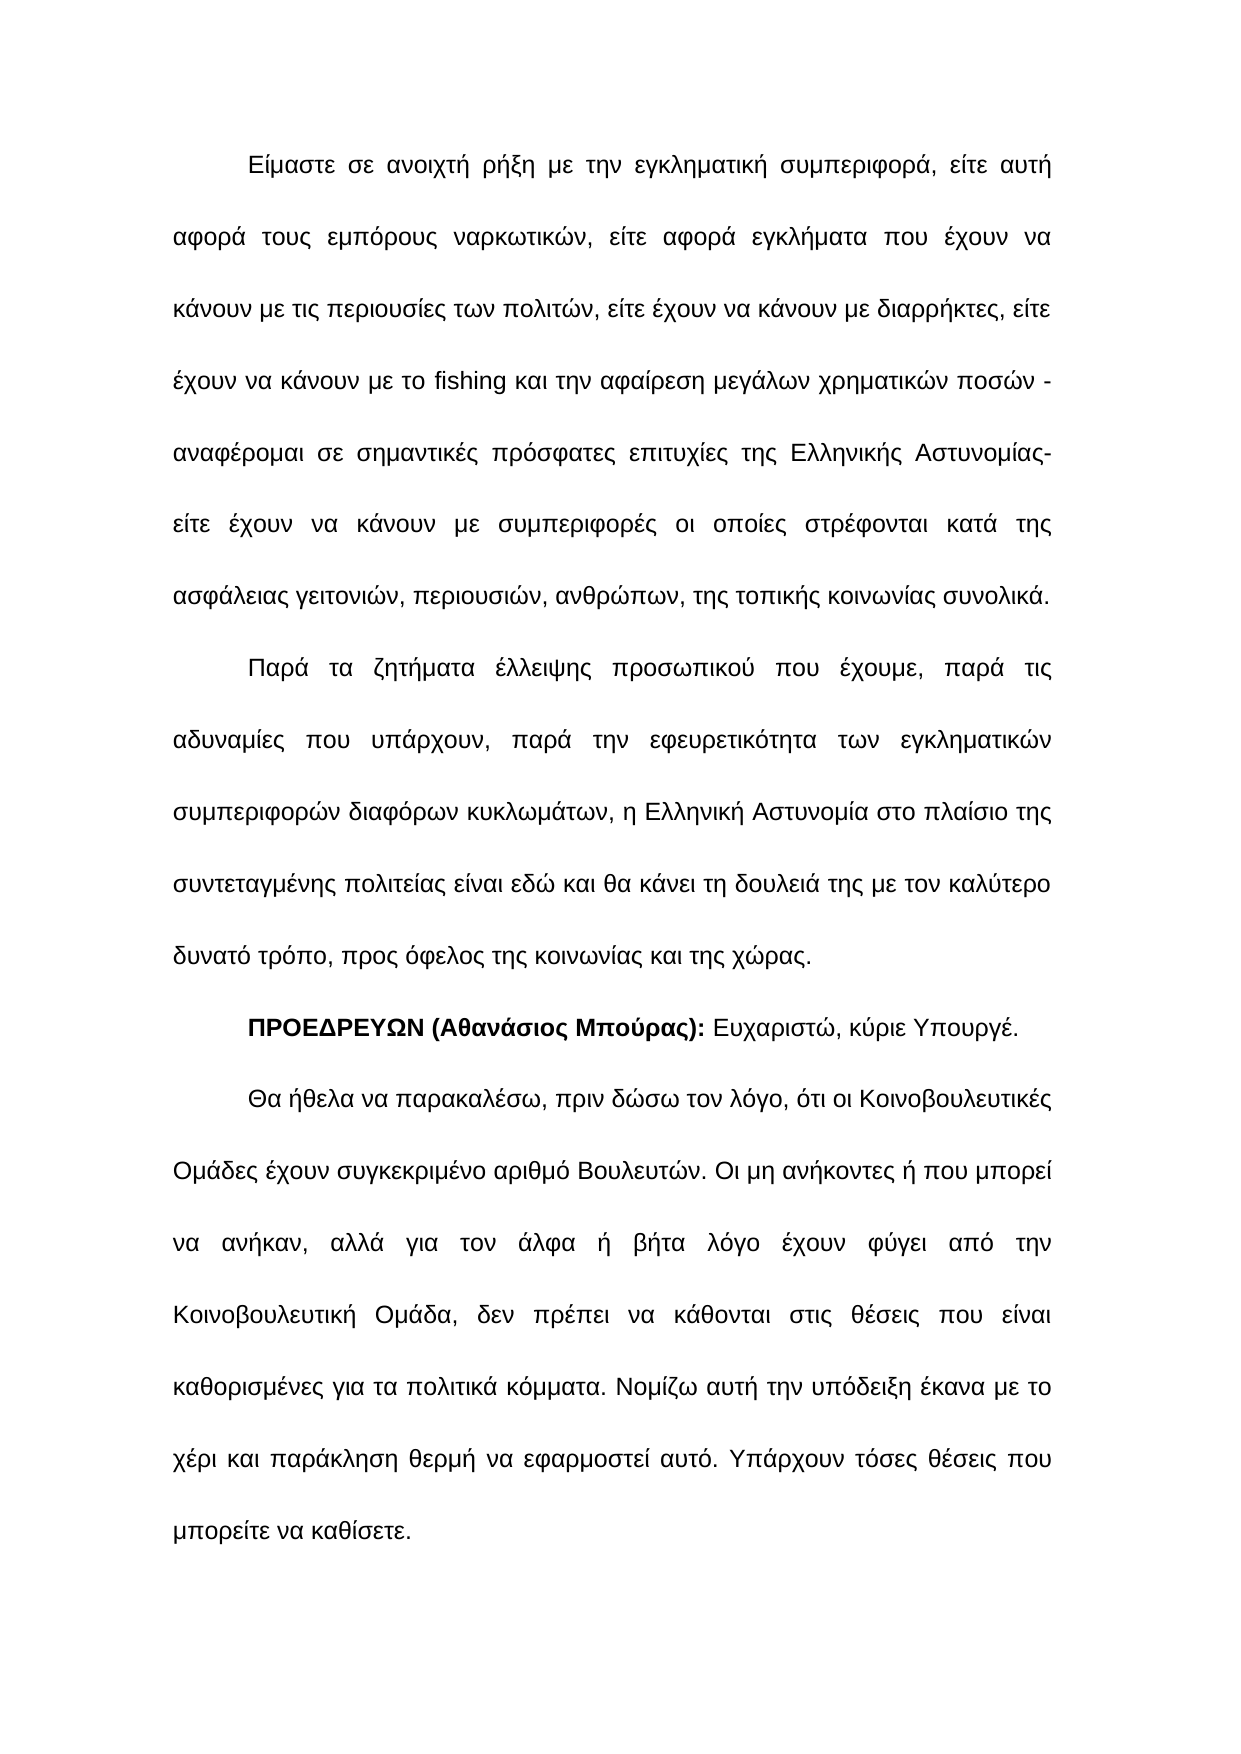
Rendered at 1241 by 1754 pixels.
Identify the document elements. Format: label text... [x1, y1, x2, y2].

text Είμαστε σε ανοιχτή ρήξη με την εγκληματική συμπεριφορά, είτε αυτή αφορά τους εμπόρους ναρκωτικών, είτε αφορά εγκλήματα που έχουν να κάνουν με τις περιουσίες των πολιτών, είτε έχουν να κάνουν με διαρρήκτες, είτε έχουν να κάνουν με το fishing και την αφαίρεση μεγάλων χρηματικών ποσών -αναφέρομαι σε σημαντικές πρόσφατες επιτυχίες της Ελληνικής Αστυνομίας- είτε έχουν να κάνουν με συμπεριφορές οι οποίες στρέφονται κατά της ασφάλειας γειτονιών, περιουσιών, ανθρώπων, της τοπικής κοινωνίας συνολικά. [173, 150, 1053, 610]
text ΠΡΟΕΔΡΕΥΩΝ (Αθανάσιος Μπούρας): Ευχαριστώ, κύριε Υπουργέ. [173, 1012, 1053, 1041]
text Παρά τα ζητήματα έλλειψης προσωπικού που έχουμε, παρά τις αδυναμίες που υπάρχουν, παρά την εφευρετικότητα των εγκληματικών συμπεριφορών διαφόρων κυκλωμάτων, η Ελληνική Αστυνομία στο πλαίσιο της συντεταγμένης πολιτείας είναι εδώ και θα κάνει τη δουλειά της με τον καλύτερο δυνατό τρόπο, προς όφελος της κοινωνίας και της χώρας. [173, 653, 1053, 969]
text Θα ήθελα να παρακαλέσω, πριν δώσω τον λόγο, ότι οι Κοινοβουλευτικές Ομάδες έχουν συγκεκριμένο αριθμό Βουλευτών. Οι μη ανήκοντες ή που μπορεί να ανήκαν, αλλά για τον άλφα ή βήτα λόγο έχουν φύγει από την Κοινοβουλευτική Ομάδα, δεν πρέπει να κάθονται στις θέσεις που είναι καθορισμένες για τα πολιτικά κόμματα. Νομίζω αυτή την υπόδειξη έκανα με το χέρι και παράκληση θερμή να εφαρμοστεί αυτό. Υπάρχουν τόσες θέσεις που μπορείτε να καθίσετε. [173, 1084, 1053, 1544]
